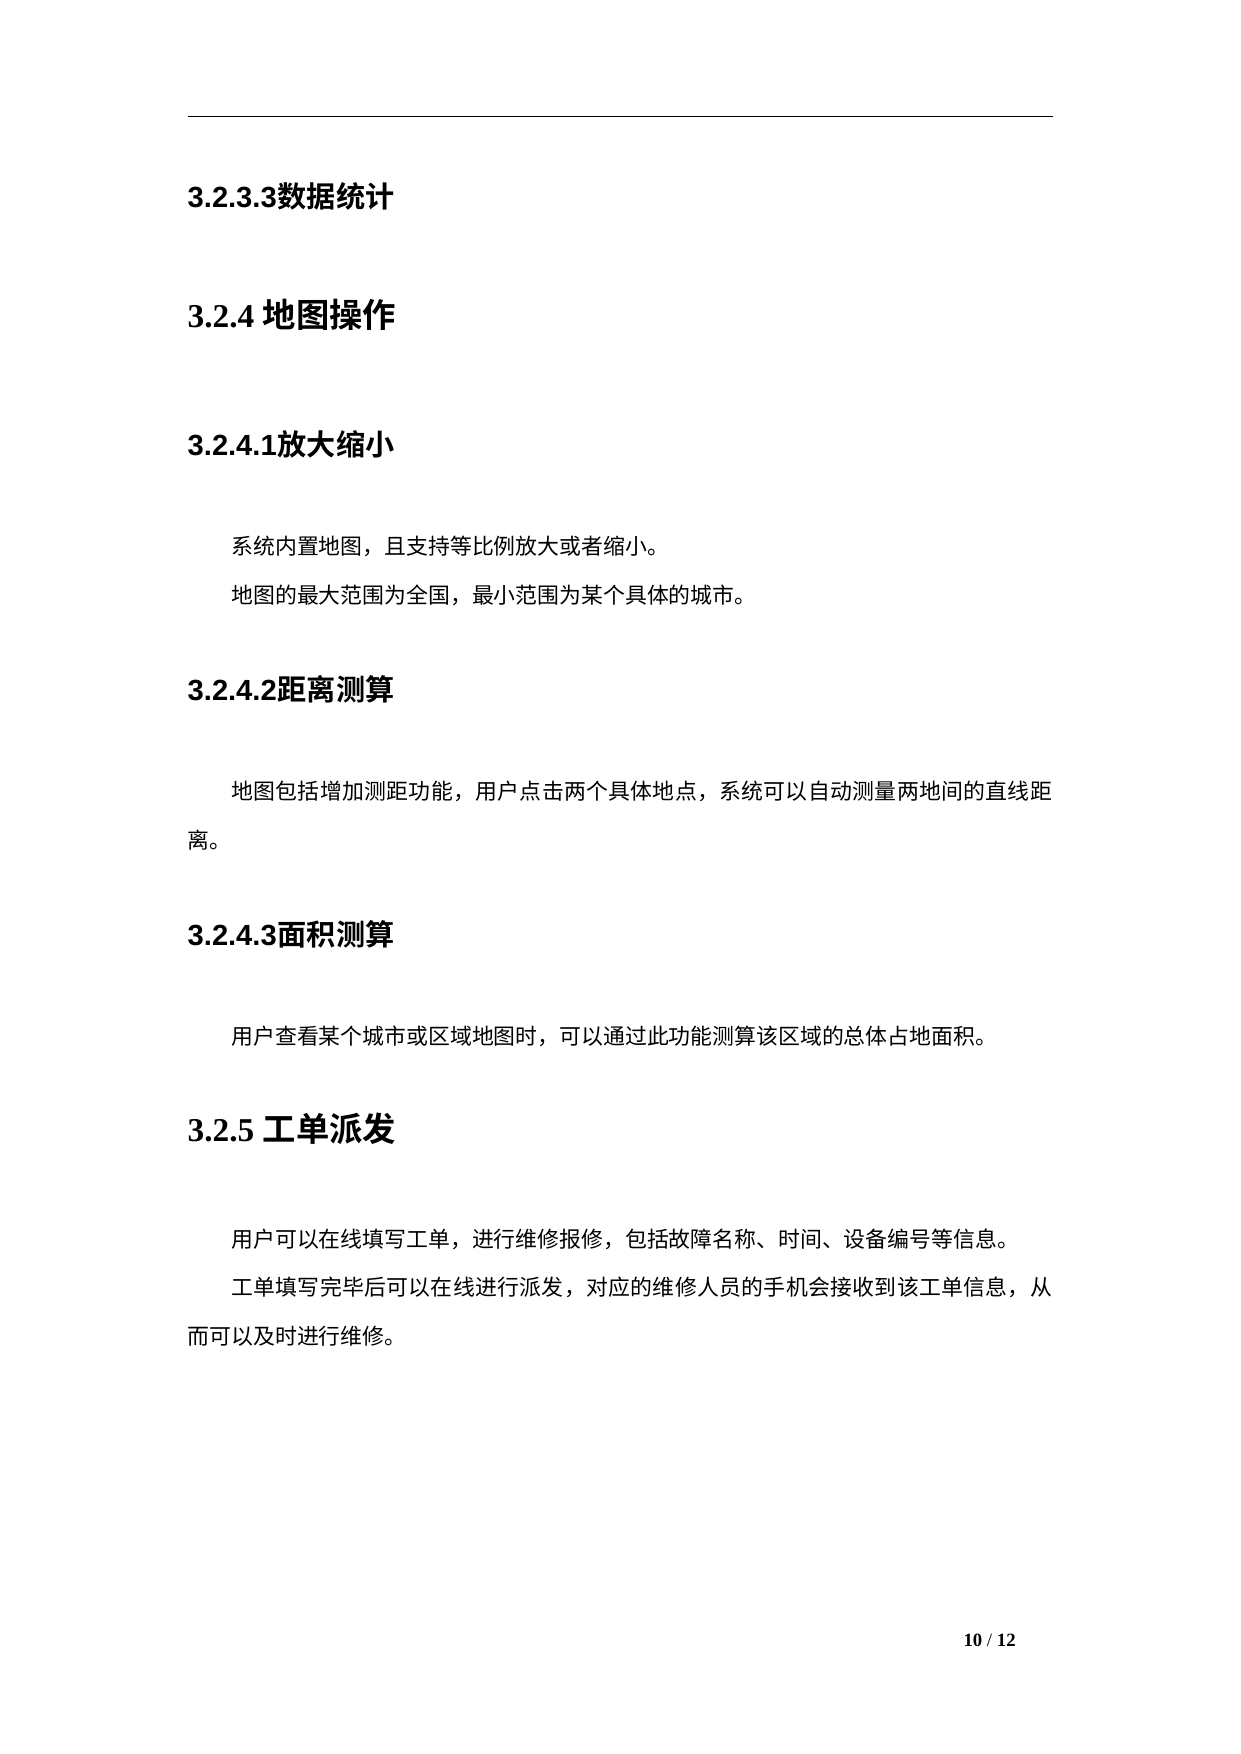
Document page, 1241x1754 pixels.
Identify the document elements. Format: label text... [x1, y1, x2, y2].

subtitle 面积测算 [187, 900, 1053, 965]
text 用户可以在线填写工单，进行维修报修，包括故障名称、时间、设备编号等信息。 [187, 1221, 1053, 1254]
subtitle 数据统计 [187, 162, 1053, 227]
subtitle 工单派发 [187, 1094, 1053, 1159]
text 地图包括增加测距功能，用户点击两个具体地点，系统可以自动测量两地间的直线距离。 [187, 774, 1053, 855]
subtitle 放大缩小 [187, 410, 1053, 475]
text 地图的最大范围为全国，最小范围为某个具体的城市。 [187, 577, 1053, 610]
text 用户查看某个城市或区域地图时，可以通过此功能测算该区域的总体占地面积。 [187, 1019, 1053, 1051]
text 系统内置地图，且支持等比例放大或者缩小。 [187, 529, 1053, 561]
subtitle 地图操作 [187, 281, 1053, 346]
text 工单填写完毕后可以在线进行派发，对应的维修人员的手机会接收到该工单信息，从而可以及时进行维修。 [187, 1270, 1053, 1351]
subtitle 距离测算 [187, 655, 1053, 720]
